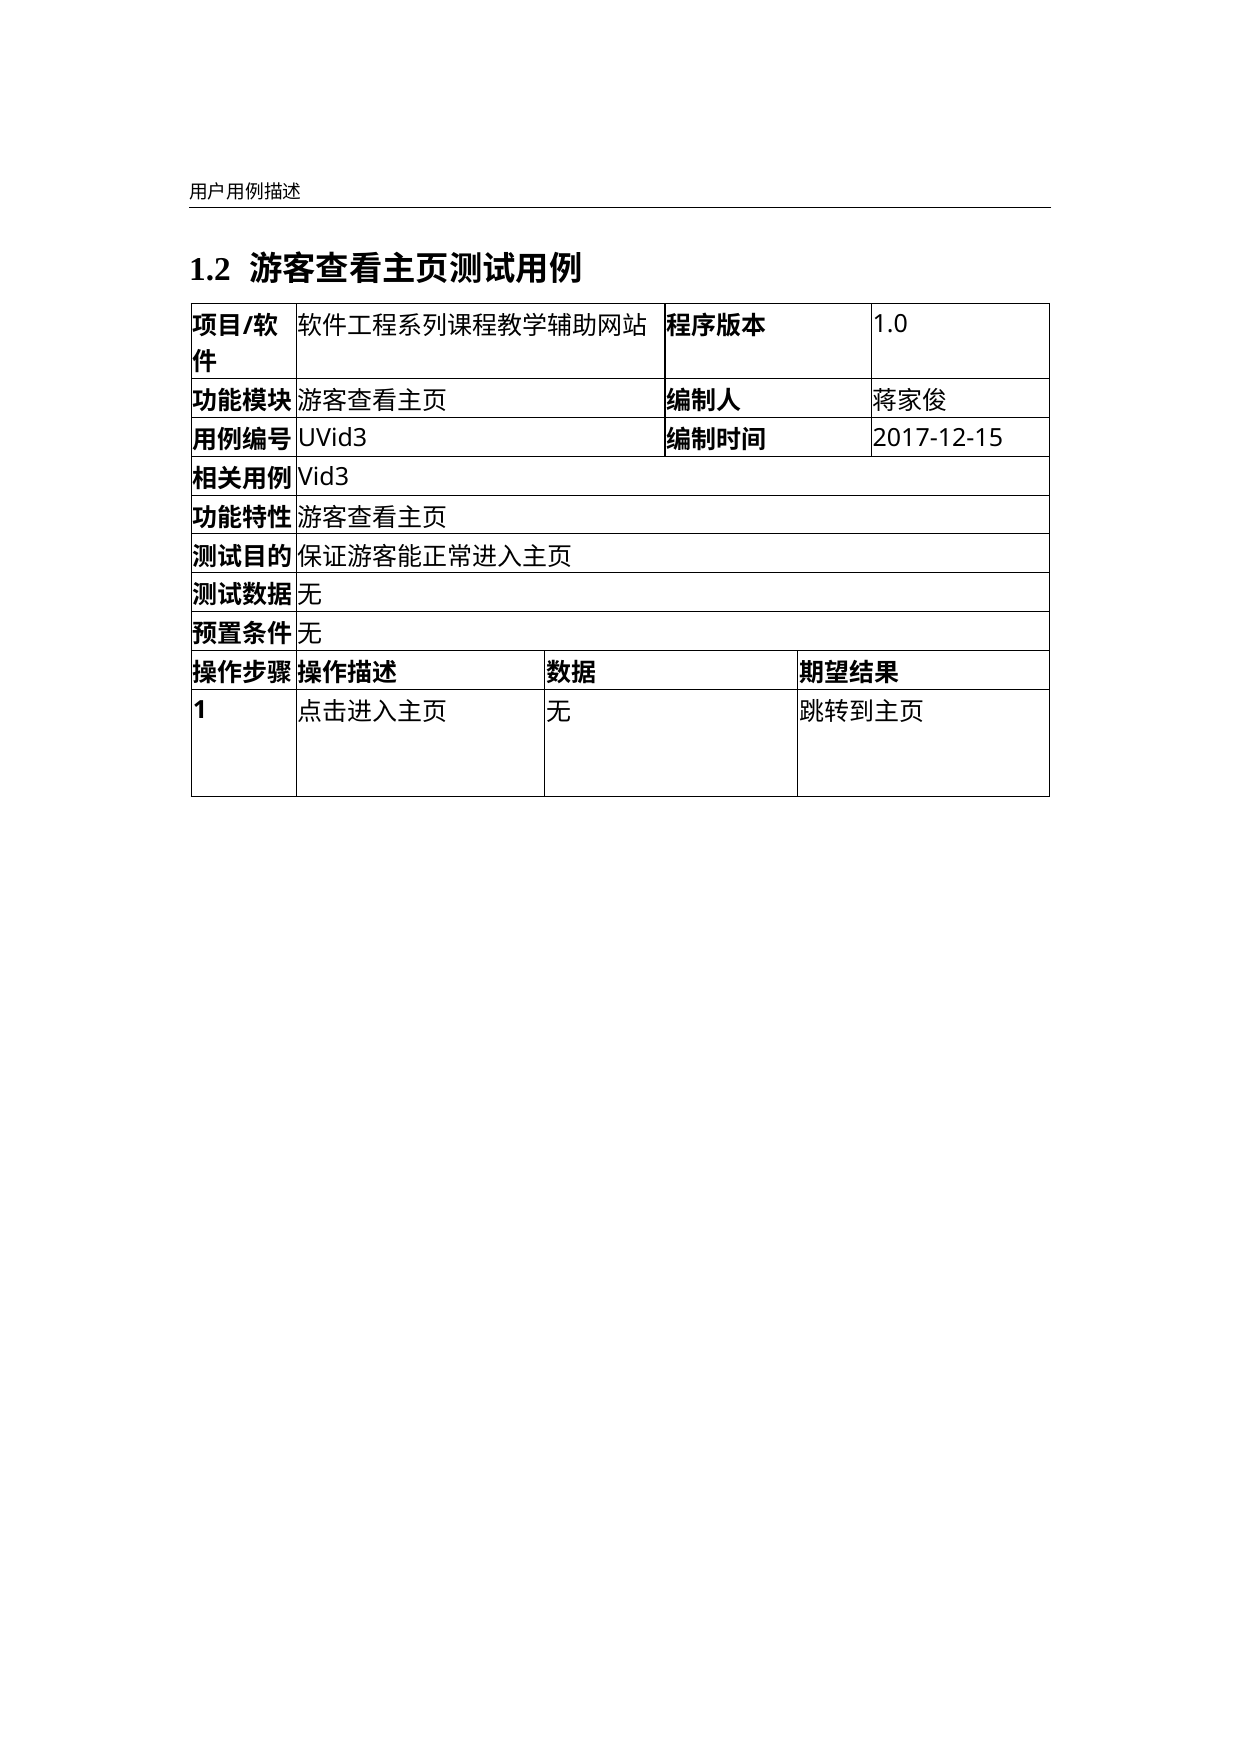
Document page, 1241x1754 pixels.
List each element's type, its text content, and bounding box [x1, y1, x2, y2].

table_cell 功能特性 [192, 496, 296, 533]
table_header 软件工程系列课程教学辅助网站 [297, 304, 664, 378]
table_cell 1 [192, 690, 296, 796]
table_cell 保证游客能正常进入主页 [297, 534, 1049, 572]
table_cell Vid3 [297, 457, 1049, 494]
table_cell 点击进入主页 [297, 690, 544, 796]
table_cell 操作描述 [297, 651, 544, 689]
table_header 程序版本 [666, 304, 871, 378]
table_cell 操作步骤 [192, 651, 296, 689]
table_cell 编制时间 [666, 418, 871, 456]
table_cell 蒋家俊 [872, 379, 1049, 417]
table_cell UVid3 [297, 418, 664, 456]
table_cell 无 [545, 690, 797, 796]
table_cell 2017-12-15 [872, 418, 1049, 456]
table_cell 预置条件 [192, 612, 296, 650]
table_cell 编制人 [666, 379, 871, 417]
table_cell 无 [297, 573, 1049, 611]
table_cell 无 [297, 612, 1049, 650]
table_cell 游客查看主页 [297, 379, 664, 417]
table_cell 跳转到主页 [798, 690, 1049, 796]
table_cell 功能模块 [192, 379, 296, 417]
subtitle 游客查看主页测试用例 [189, 242, 1051, 290]
table_header 项目/软件 [192, 304, 296, 378]
table_header 1.0 [872, 304, 1049, 378]
table_cell 期望结果 [798, 651, 1049, 689]
table_cell 数据 [545, 651, 797, 689]
table_cell 用例编号 [192, 418, 296, 456]
table_cell 游客查看主页 [297, 496, 1049, 533]
table_cell 测试数据 [192, 573, 296, 611]
table_cell 相关用例 [192, 457, 296, 494]
table_cell 测试目的 [192, 534, 296, 572]
